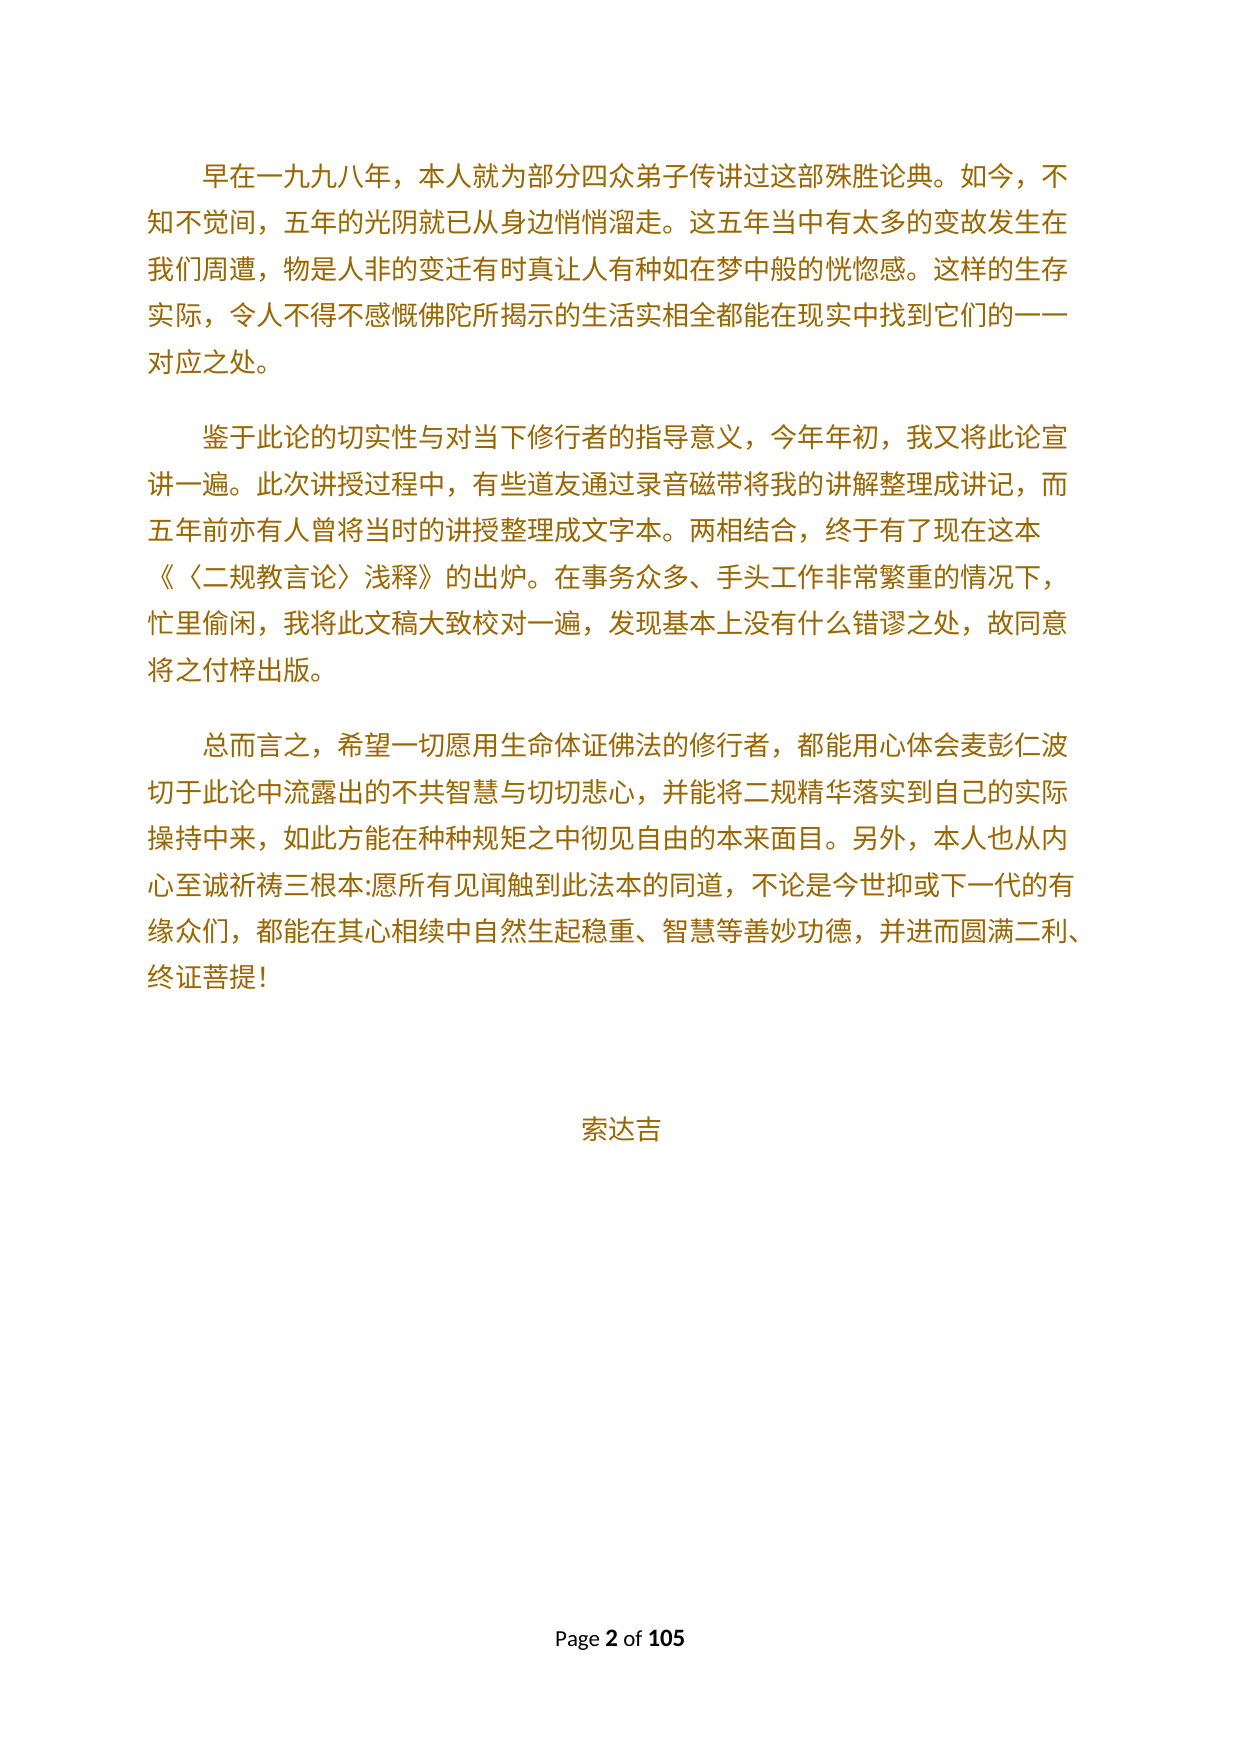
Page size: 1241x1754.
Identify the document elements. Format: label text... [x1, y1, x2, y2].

text 总而言之，希望一切愿用生命体证佛法的修行者，都能用心体会麦彭仁波切于此论中流露出的不共智慧与切切悲心，并能将二规精华落实到自己的实际操持中来，如此方能在种种规矩之中彻见自由的本来面目。另外，本人也从内心至诚祈祷三根本:愿所有见闻触到此法本的同道，不论是今世抑或下一代的有缘众们，都能在其心相续中自然生起稳重、智慧等善妙功德，并进而圆满二利、终证菩提！ [148, 717, 1093, 996]
text 早在一九九八年，本人就为部分四众弟子传讲过这部殊胜论典。如今，不知不觉间，五年的光阴就已从身边悄悄溜走。这五年当中有太多的变故发生在我们周遭，物是人非的变迁有时真让人有种如在梦中般的恍惚感。这样的生存实际，令人不得不感慨佛陀所揭示的生活实相全都能在现实中找到它们的一一对应之处。 [148, 148, 1093, 380]
text 索达吉 [148, 1101, 1093, 1147]
text 鉴于此论的切实性与对当下修行者的指导意义，今年年初，我又将此论宣讲一遍。此次讲授过程中，有些道友通过录音磁带将我的讲解整理成讲记，而五年前亦有人曾将当时的讲授整理成文字本。两相结合，终于有了现在这本《〈二规教言论〉浅释》的出炉。在事务众多、手头工作非常繁重的情况下，忙里偷闲，我将此文稿大致校对一遍，发现基本上没有什么错谬之处，故同意将之付梓出版。 [148, 409, 1093, 688]
